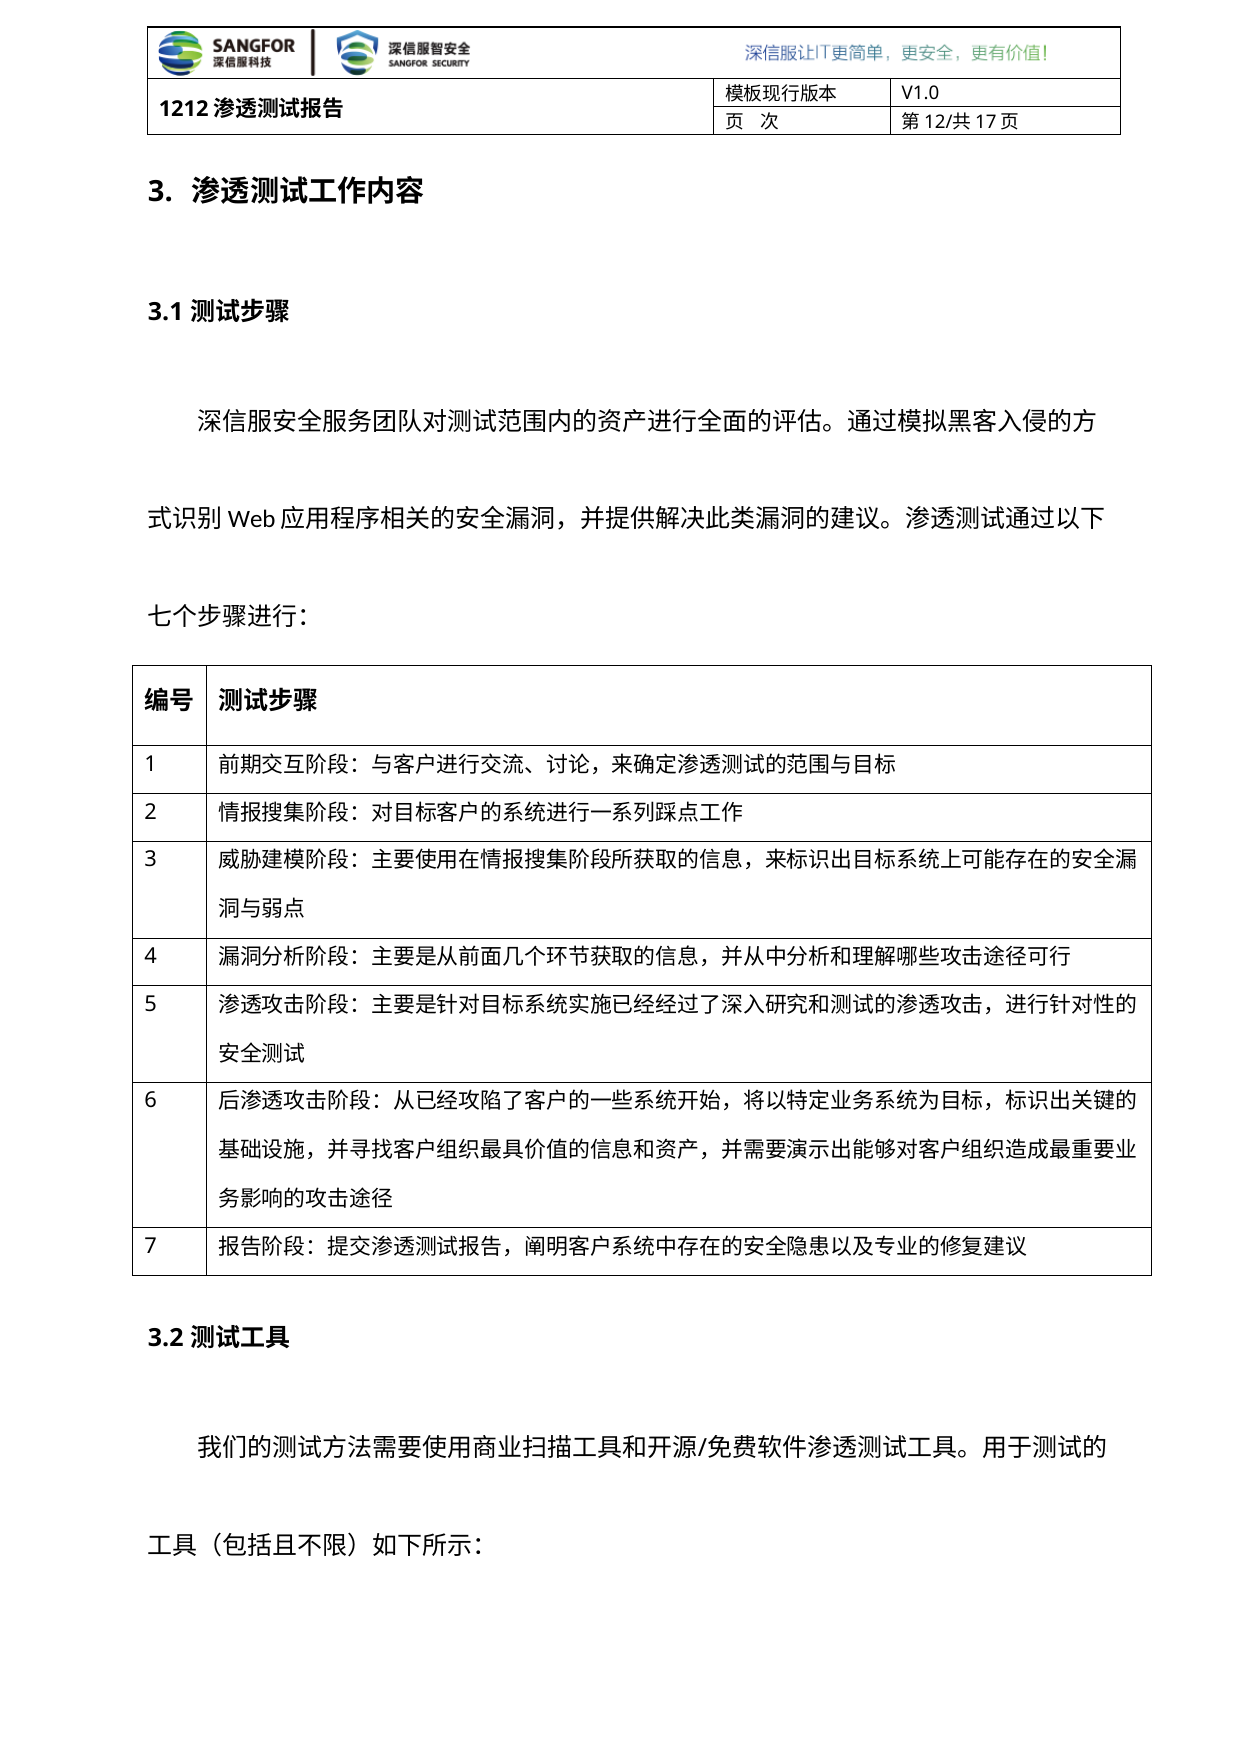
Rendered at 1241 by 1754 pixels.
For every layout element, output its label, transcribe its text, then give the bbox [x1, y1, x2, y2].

table_header 测试步骤 [207, 666, 1151, 745]
table_cell 2 [133, 794, 206, 841]
table_cell 威胁建模阶段：主要使用在情报搜集阶段所获取的信息，来标识出目标系统上可能存在的安全漏洞与弱点 [207, 842, 1151, 938]
text 深信服安全服务团队对测试范围内的资产进行全面的评估。通过模拟黑客入侵的方式识别Web应用程序相关的安全漏洞，并提供解决此类漏洞的建议。渗透测试通过以下七个步骤进行： [148, 387, 1122, 647]
table_cell 6 [133, 1083, 206, 1227]
text 我们的测试方法需要使用商业扫描工具和开源/免费软件渗透测试工具。用于测试的工具（包括且不限）如下所示： [148, 1413, 1122, 1576]
table_cell 漏洞分析阶段：主要是从前面几个环节获取的信息，并从中分析和理解哪些攻击途径可行 [207, 939, 1151, 985]
subtitle 3.2 测试工具 [148, 1303, 1122, 1368]
table_cell 情报搜集阶段：对目标客户的系统进行一系列踩点工作 [207, 794, 1151, 841]
table_cell 1 [133, 746, 206, 793]
table_cell 3 [133, 842, 206, 938]
table_cell 5 [133, 986, 206, 1082]
subtitle 3.1 测试步骤 [148, 277, 1122, 342]
table_cell 报告阶段：提交渗透测试报告，阐明客户系统中存在的安全隐患以及专业的修复建议 [207, 1228, 1151, 1275]
table_cell 前期交互阶段：与客户进行交流、讨论，来确定渗透测试的范围与目标 [207, 746, 1151, 793]
picture [158, 28, 1047, 77]
table_cell 7 [133, 1228, 206, 1275]
table_cell 4 [133, 939, 206, 985]
table_header 编号 [133, 666, 206, 745]
subtitle 渗透测试工作内容 [148, 156, 1122, 221]
table_cell 后渗透攻击阶段：从已经攻陷了客户的一些系统开始，将以特定业务系统为目标，标识出关键的基础设施，并寻找客户组织最具价值的信息和资产，并需要演示出能够对客户组织造成最重要业务影响的攻击途径 [207, 1083, 1151, 1227]
table_cell 渗透攻击阶段：主要是针对目标系统实施已经经过了深入研究和测试的渗透攻击，进行针对性的安全测试 [207, 986, 1151, 1082]
